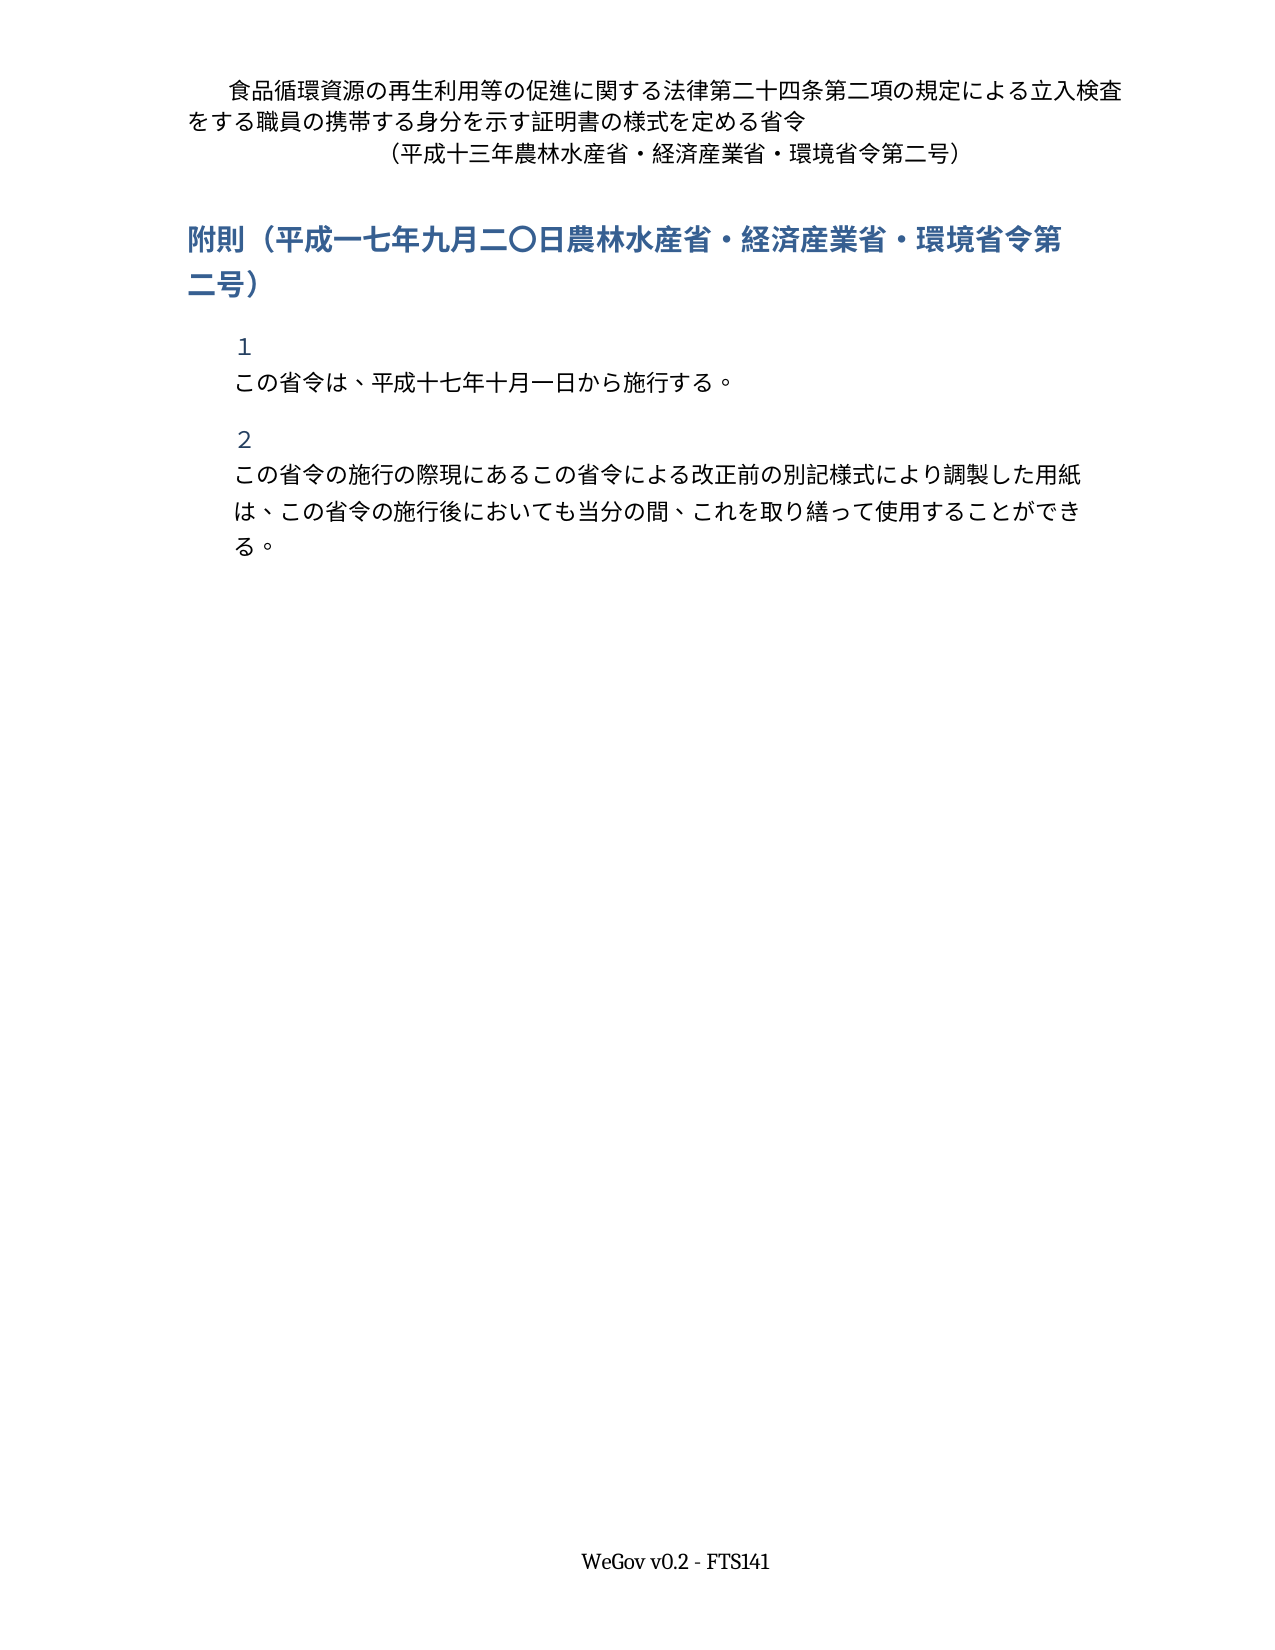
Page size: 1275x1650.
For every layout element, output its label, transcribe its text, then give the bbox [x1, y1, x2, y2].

text この省令は、平成十七年十月一日から施行する。 [233, 367, 1087, 398]
subtitle ２ [233, 423, 1087, 455]
text この省令の施行の際現にあるこの省令による改正前の別記様式により調製した用紙は、この省令の施行後においても当分の間、これを取り繕って使用することができる。 [233, 459, 1087, 563]
subtitle 附則（平成一七年九月二〇日農林水産省・経済産業省・環境省令第二号） [187, 219, 1087, 304]
subtitle １ [233, 331, 1087, 362]
